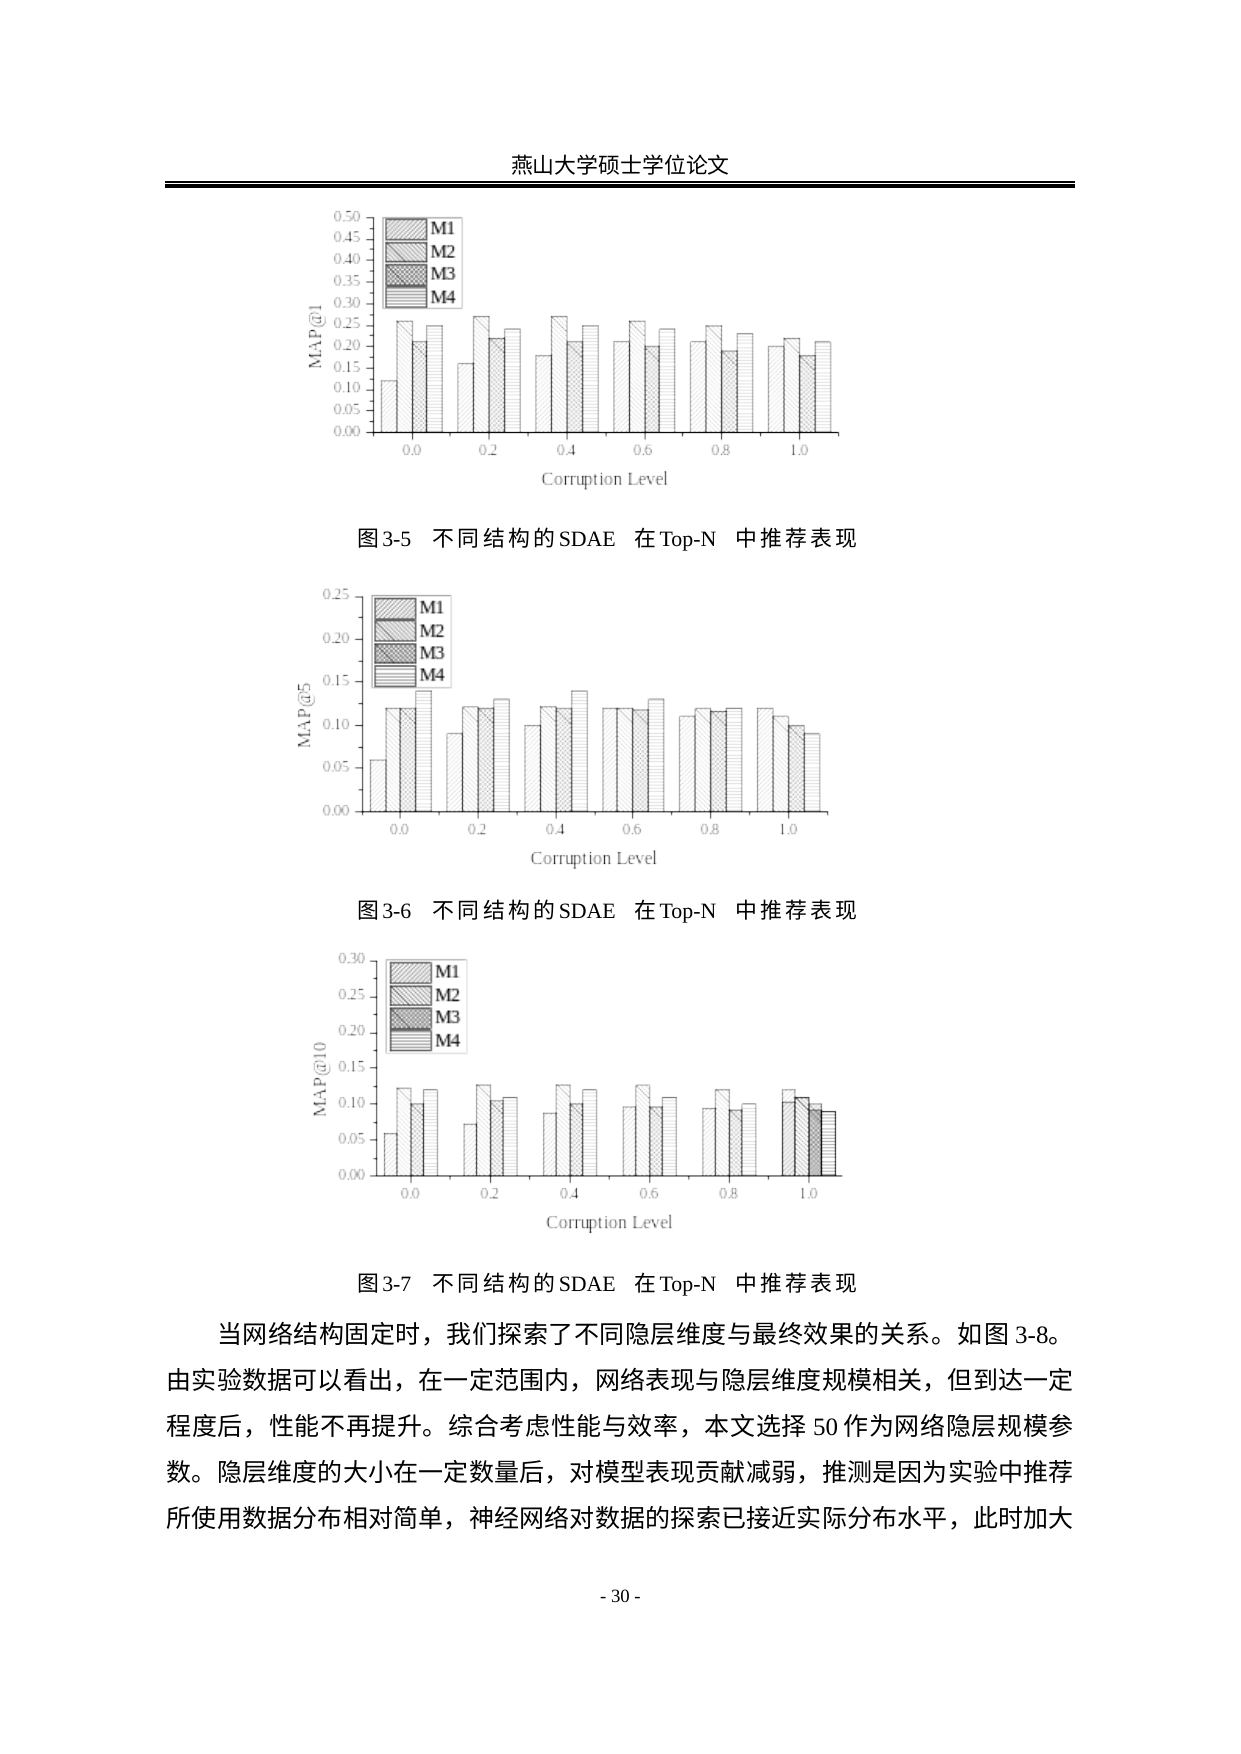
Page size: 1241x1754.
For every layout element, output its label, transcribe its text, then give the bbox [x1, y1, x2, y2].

table_cell [155, 560, 1063, 886]
table_header [155, 188, 1063, 514]
table_cell 不同结构的SDAE在Top-N中推荐表现 [155, 886, 1063, 933]
table_cell 不同结构的SDAE在Top-N中推荐表现 [155, 1259, 1063, 1305]
table_cell 不同结构的SDAE在Top-N中推荐表现 [155, 514, 1063, 560]
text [166, 1305, 1074, 1534]
table_cell [155, 933, 1063, 1259]
